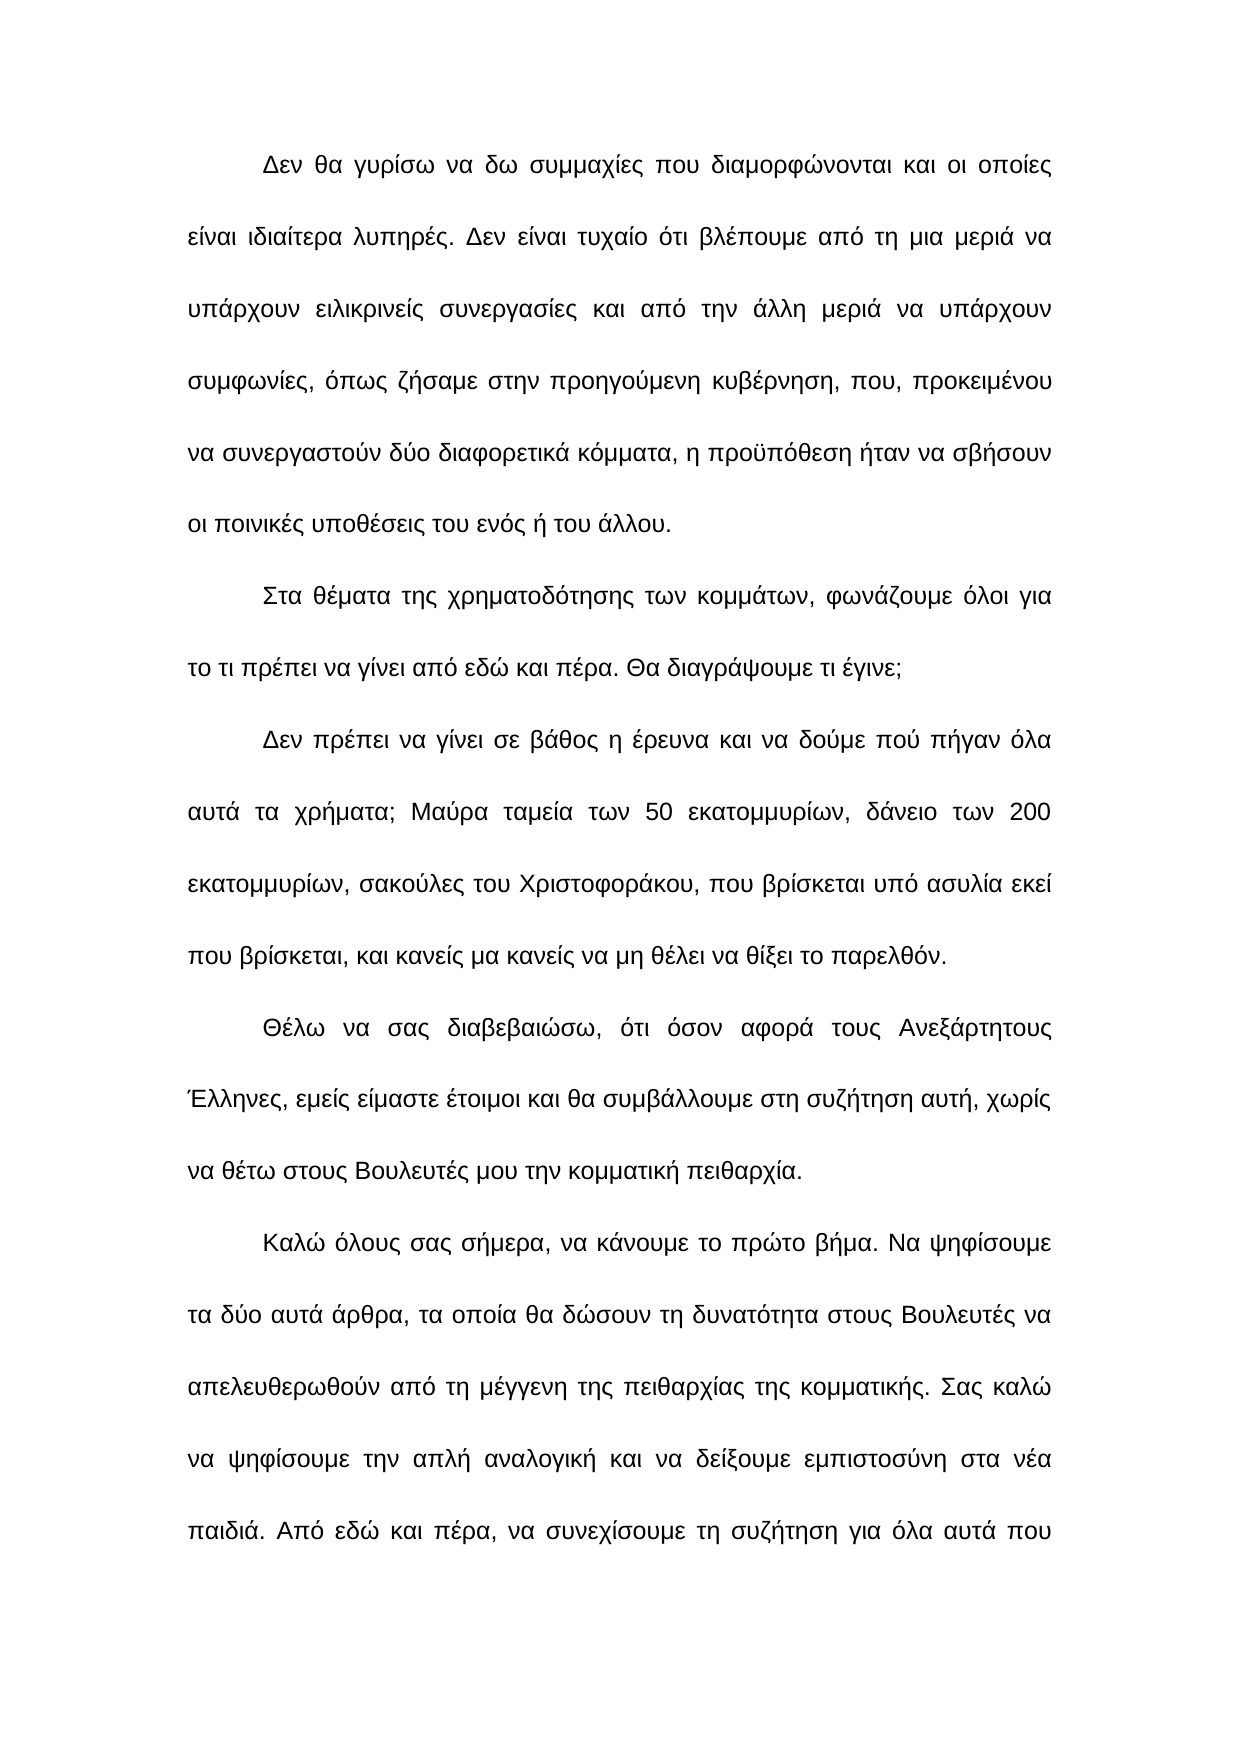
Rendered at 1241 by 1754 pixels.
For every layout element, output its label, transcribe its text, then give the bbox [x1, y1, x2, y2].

text Δεν πρέπει να γίνει σε βάθος η έρευνα και να δούμε πού πήγαν όλα αυτά τα χρήματα; Μαύρα ταμεία των 50 εκατομμυρίων, δάνειο των 200 εκατομμυρίων, σακούλες του Χριστοφοράκου, που βρίσκεται υπό ασυλία εκεί που βρίσκεται, και κανείς μα κανείς να μη θέλει να θίξει το παρελθόν. [187, 725, 1053, 969]
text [187, 1228, 1053, 1544]
text Δεν θα γυρίσω να δω συμμαχίες που διαμορφώνονται και οι οποίες είναι ιδιαίτερα λυπηρές. Δεν είναι τυχαίο ότι βλέπουμε από τη μια μεριά να υπάρχουν ειλικρινείς συνεργασίες και από την άλλη μεριά να υπάρχουν συμφωνίες, όπως ζήσαμε στην προηγούμενη κυβέρνηση, που, προκειμένου να συνεργαστούν δύο διαφορετικά κόμματα, η προϋπόθεση ήταν να σβήσουν οι ποινικές υποθέσεις του ενός ή του άλλου. [187, 150, 1053, 448]
text Στα θέματα της χρηματοδότησης των κομμάτων, φωνάζουμε όλοι για το τι πρέπει να γίνει από εδώ και πέρα. Θα διαγράψουμε τι έγινε; [187, 581, 1053, 682]
text Θέλω να σας διαβεβαιώσω, ότι όσον αφορά τους Ανεξάρτητους Έλληνες, εμείς είμαστε έτοιμοι και θα συμβάλλουμε στη συζήτηση αυτή, χωρίς να θέτω στους Βουλευτές μου την κομματική πειθαρχία. [187, 1012, 1053, 1185]
text Δεν θα γυρίσω να δω συμμαχίες που διαμορφώνονται και οι οποίες είναι ιδιαίτερα λυπηρές. Δεν είναι τυχαίο ότι βλέπουμε από τη μια μεριά να υπάρχουν ειλικρινείς συνεργασίες και από την άλλη μεριά να υπάρχουν συμφωνίες, όπως ζήσαμε στην προηγούμενη κυβέρνηση, που, προκειμένου να συνεργαστούν δύο διαφορετικά κόμματα, η προϋπόθεση ήταν να σβήσουν οι ποινικές υποθέσεις του ενός ή του άλλου. [187, 449, 1053, 538]
